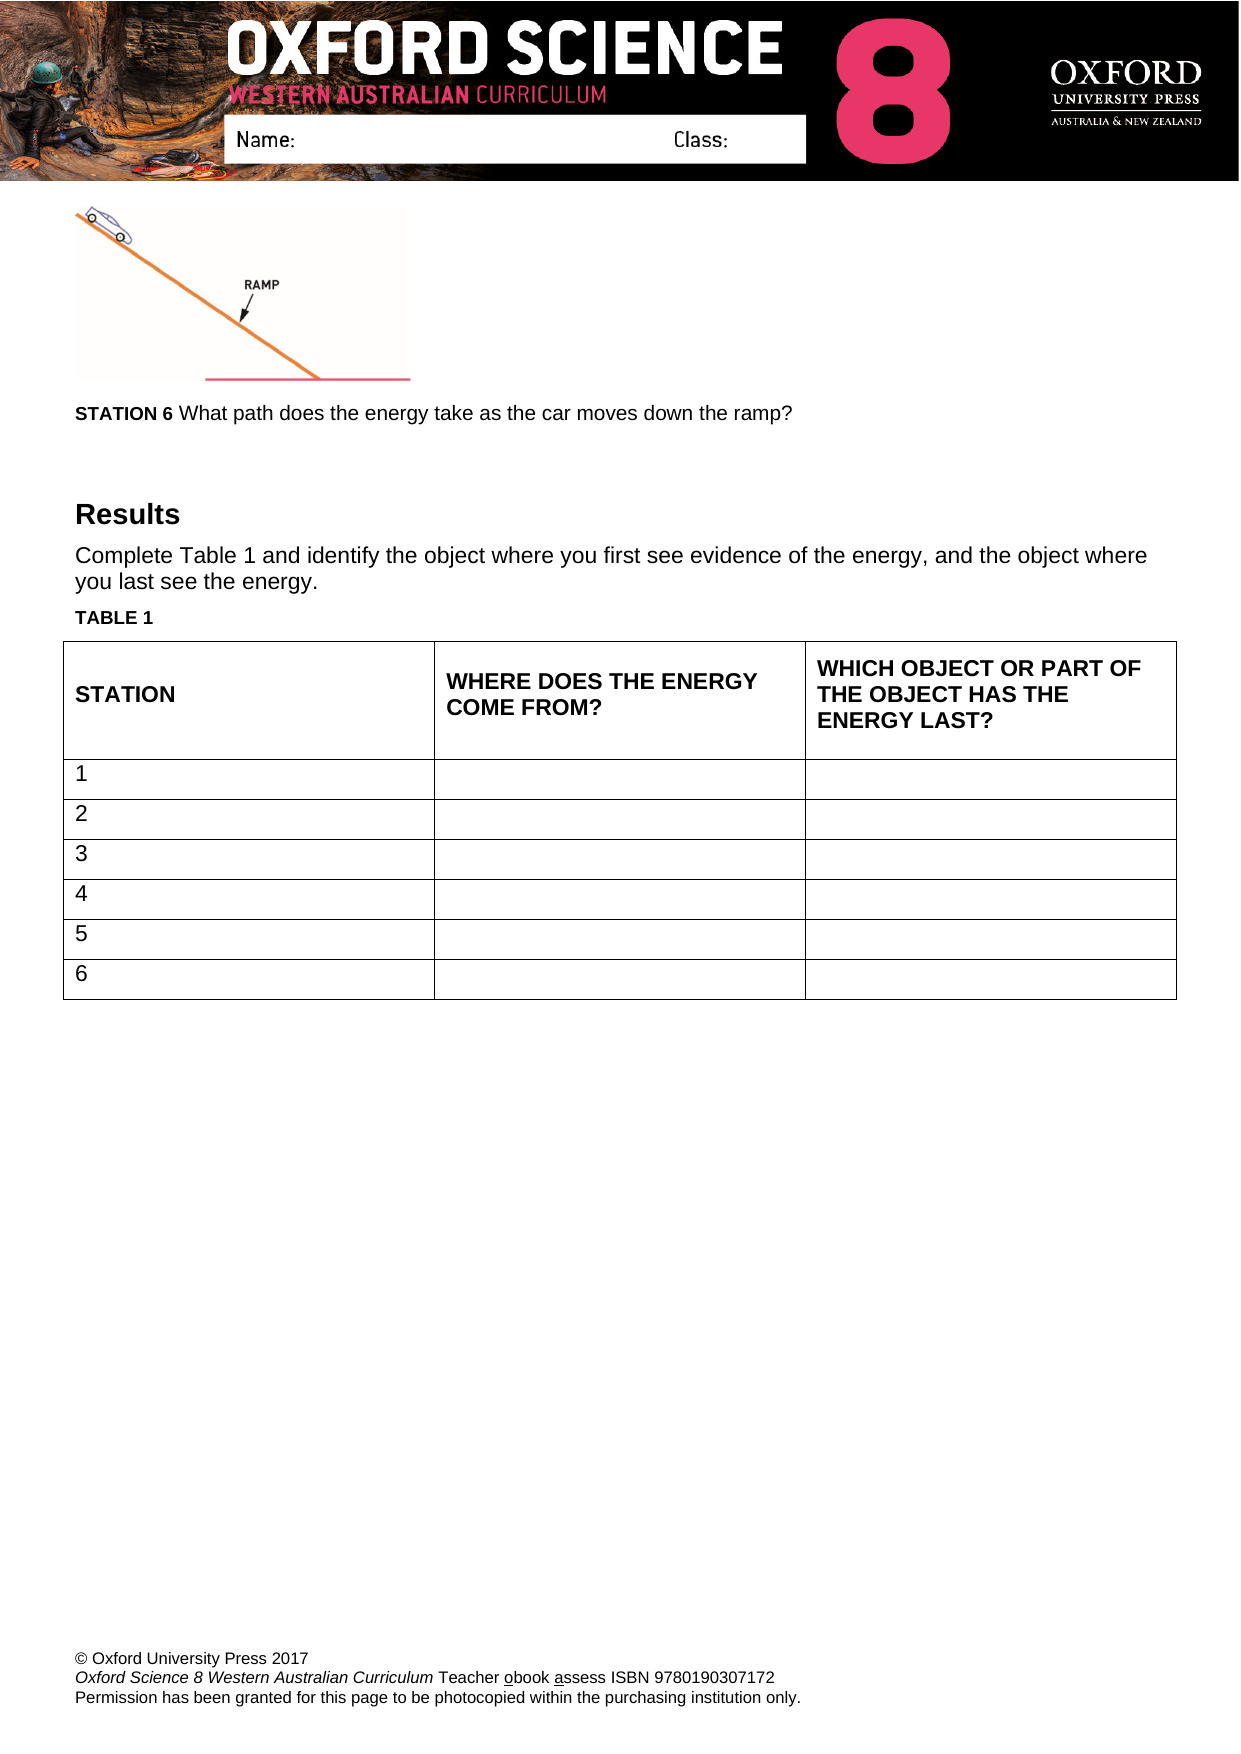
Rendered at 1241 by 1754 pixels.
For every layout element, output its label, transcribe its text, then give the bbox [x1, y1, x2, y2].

table_cell [435, 920, 805, 958]
table_cell [806, 800, 1176, 839]
table_cell [435, 880, 805, 919]
text Table 1 [75, 607, 1165, 628]
text Complete Table 1 and identify the object where you first see evidence of the energy, and the object where you last see the energy. [75, 542, 1165, 594]
text Station 6 What path does the energy take as the car moves down the ramp? [75, 401, 1165, 425]
table_cell 2 [64, 800, 434, 839]
table_cell [435, 840, 805, 879]
table_cell [806, 840, 1176, 879]
table_header WHICH OBJECT OR PART OF THE OBJECT HAS THE ENERGY LAST? [806, 642, 1176, 759]
table_cell 3 [64, 840, 434, 879]
picture [75, 206, 411, 381]
table_cell [806, 880, 1176, 919]
table_header Station [64, 642, 434, 759]
table_cell [806, 960, 1176, 998]
table_cell 5 [64, 920, 434, 958]
table_cell 4 [64, 880, 434, 919]
table_cell 6 [64, 960, 434, 998]
table_cell [435, 960, 805, 998]
table_cell [435, 760, 805, 799]
table_header Where does the energy come from? [435, 642, 805, 759]
picture [0, 1, 1238, 181]
table_cell 1 [64, 760, 434, 799]
table_cell [435, 800, 805, 839]
text Results [75, 497, 1165, 530]
table_cell [806, 920, 1176, 958]
table_cell [806, 760, 1176, 799]
